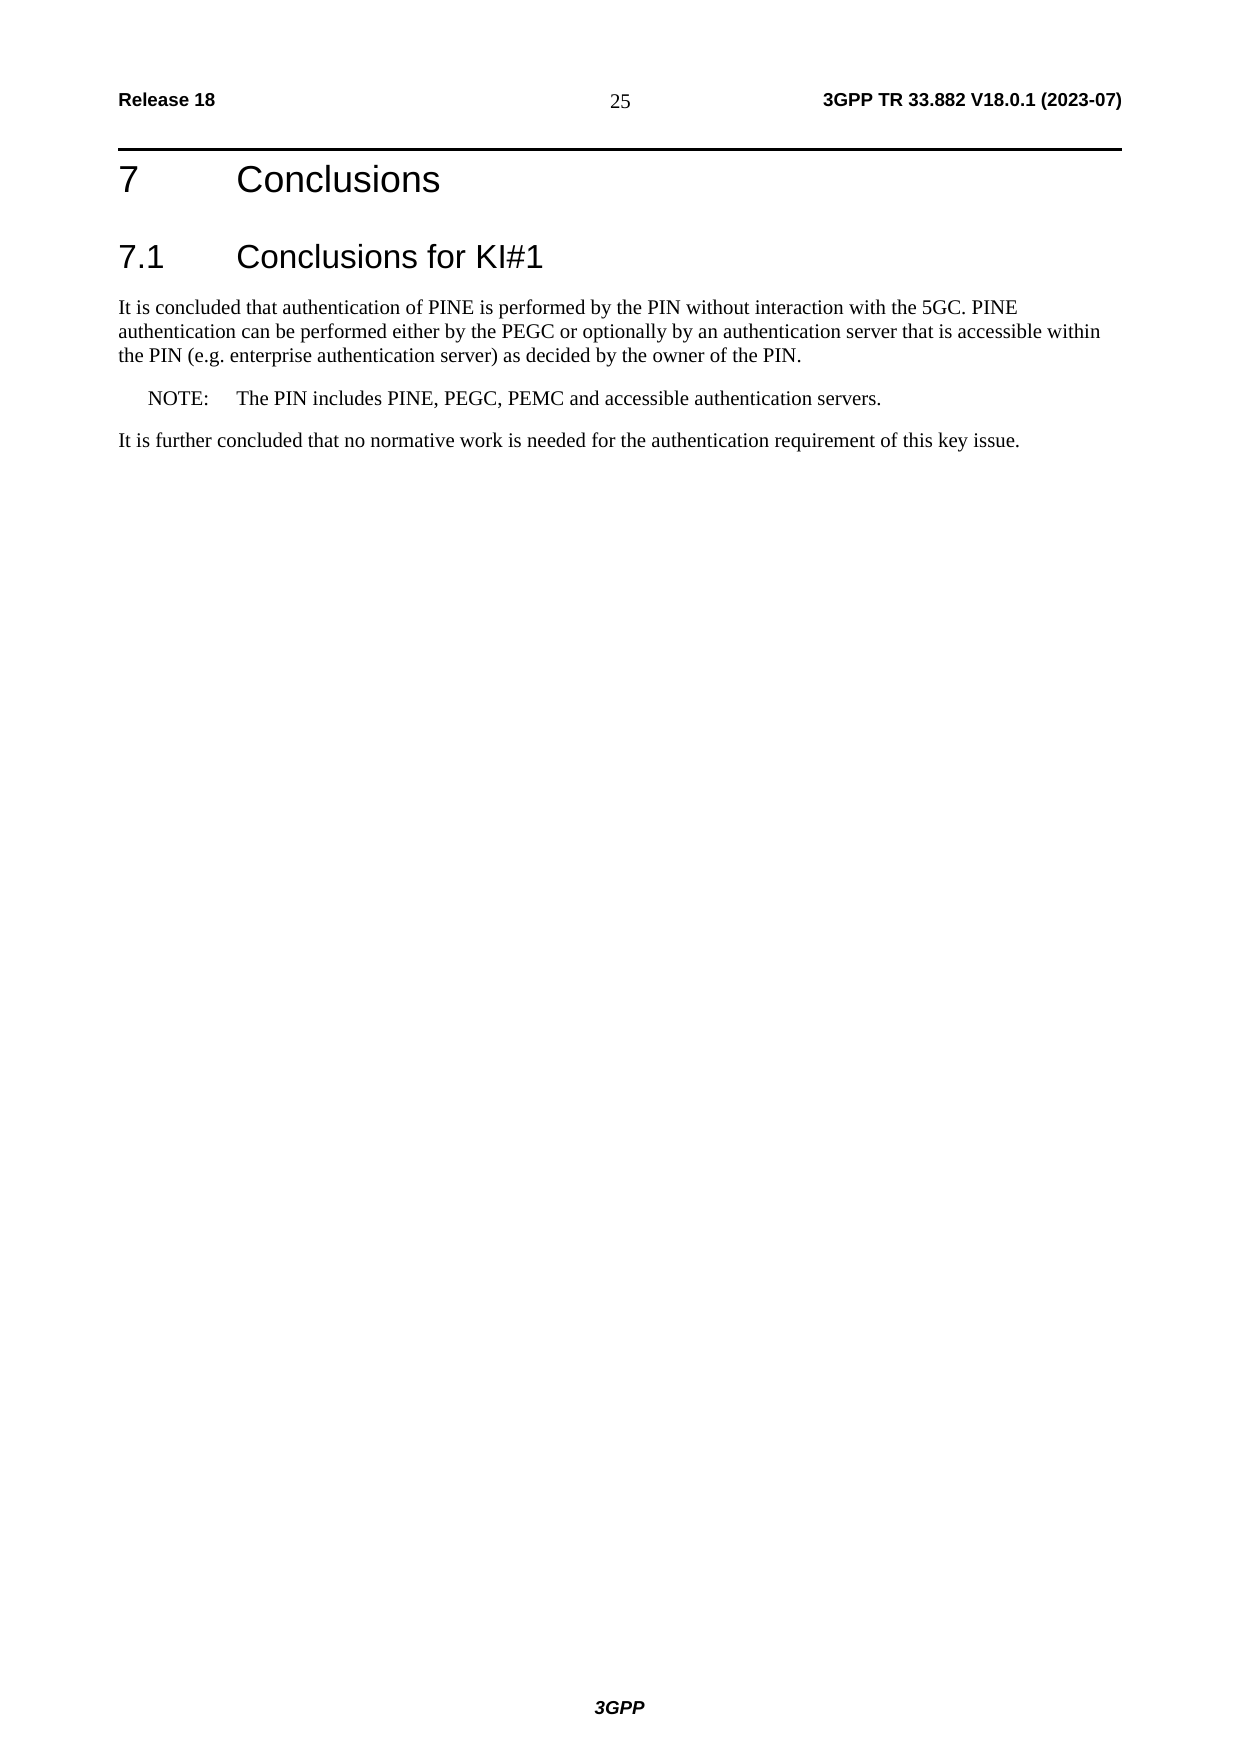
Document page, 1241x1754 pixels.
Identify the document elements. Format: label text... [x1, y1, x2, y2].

text It is further concluded that no normative work is needed for the authentication requirement of this key issue. [118, 428, 1122, 452]
text NOTE: The PIN includes PINE, PEGC, PEMC and accessible authentication servers. [148, 386, 1122, 410]
subtitle 7.1 Conclusions for KI#1 [118, 237, 1122, 276]
text It is concluded that authentication of PINE is performed by the PIN without interaction with the 5GC. PINE authentication can be performed either by the PEGC or optionally by an authentication server that is accessible within the PIN (e.g. enterprise authentication server) as decided by the owner of the PIN. [118, 295, 1122, 367]
subtitle 7 Conclusions [118, 151, 1122, 200]
